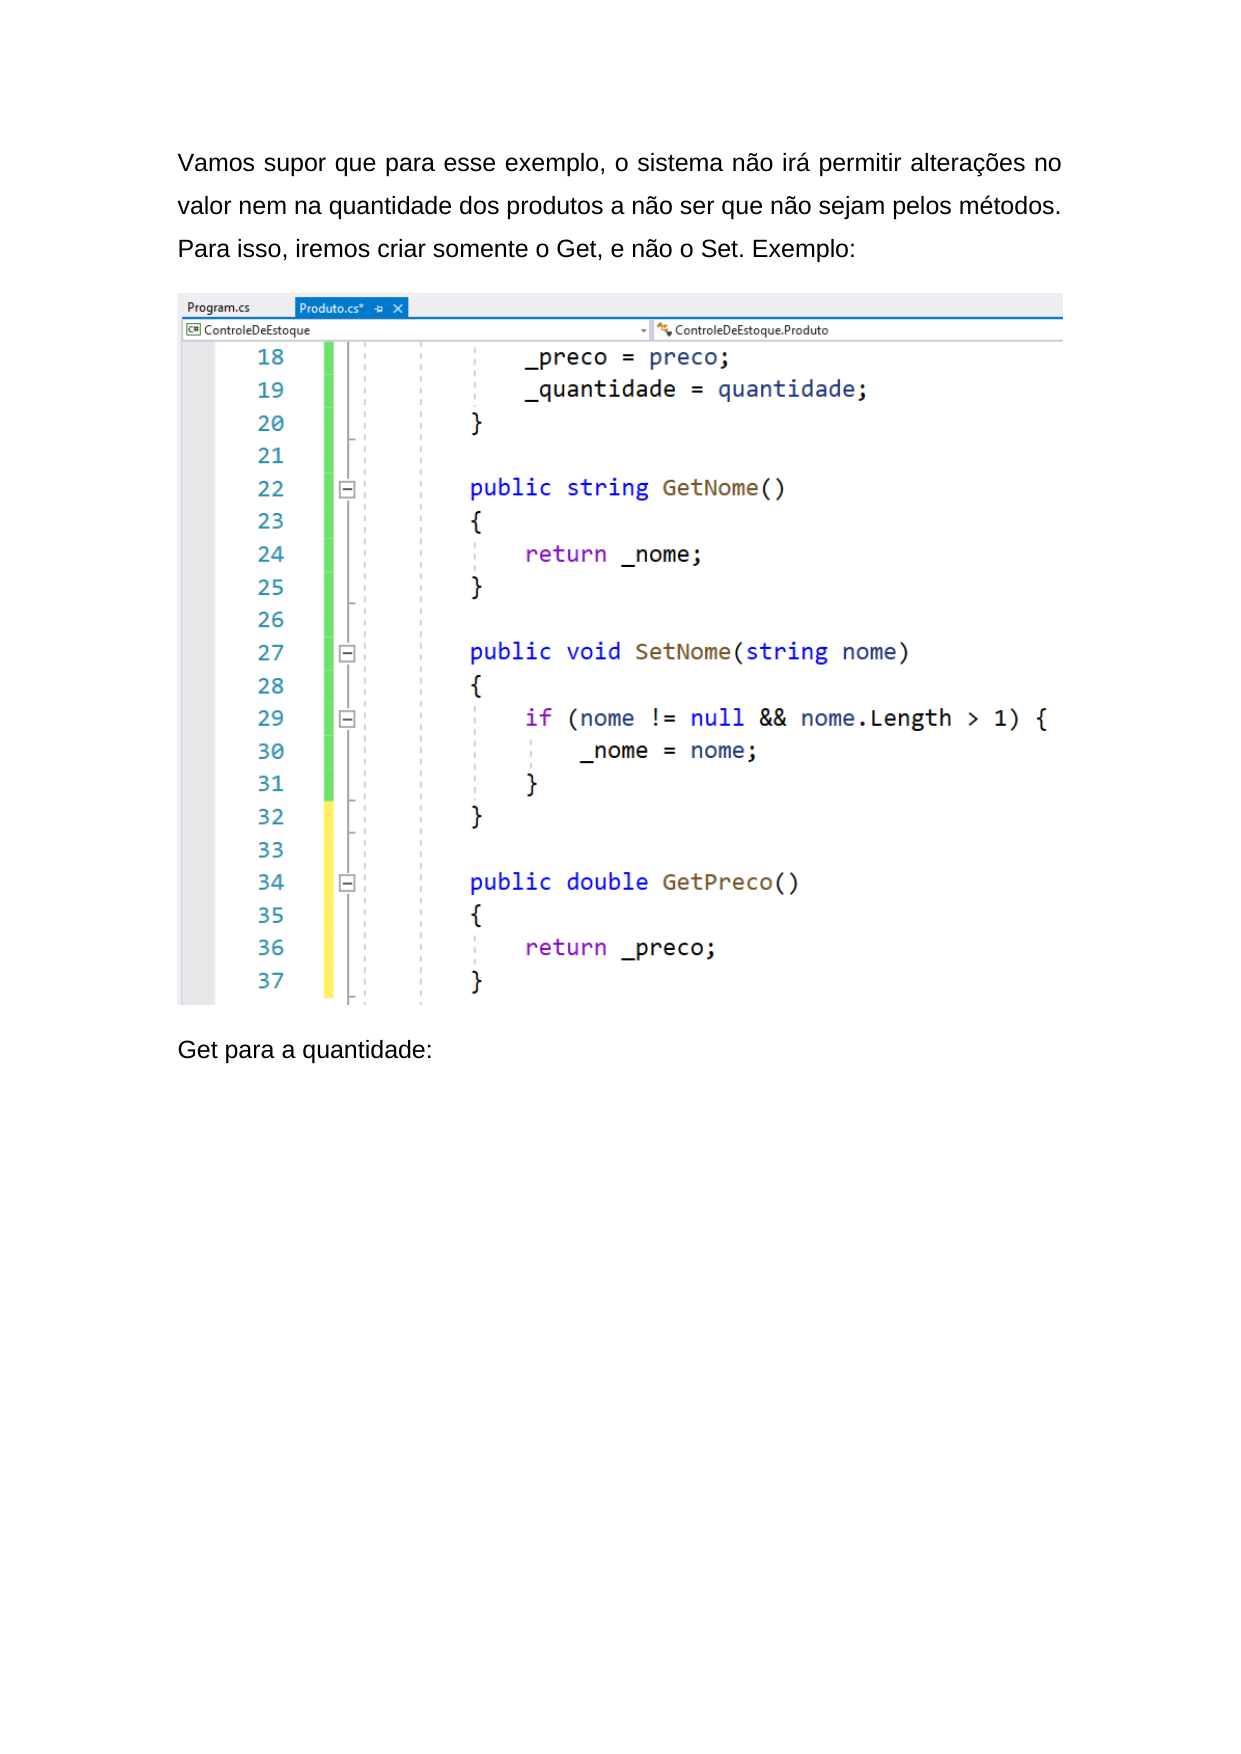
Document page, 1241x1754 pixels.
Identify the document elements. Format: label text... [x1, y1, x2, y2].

text Get para a quantidade: [177, 1035, 1063, 1064]
text Vamos supor que para esse exemplo, o sistema não irá permitir alterações no valor nem na quantidade dos produtos a não ser que não sejam pelos métodos. Para isso, iremos criar somente o Get, e não o Set. Exemplo: [177, 148, 1063, 263]
